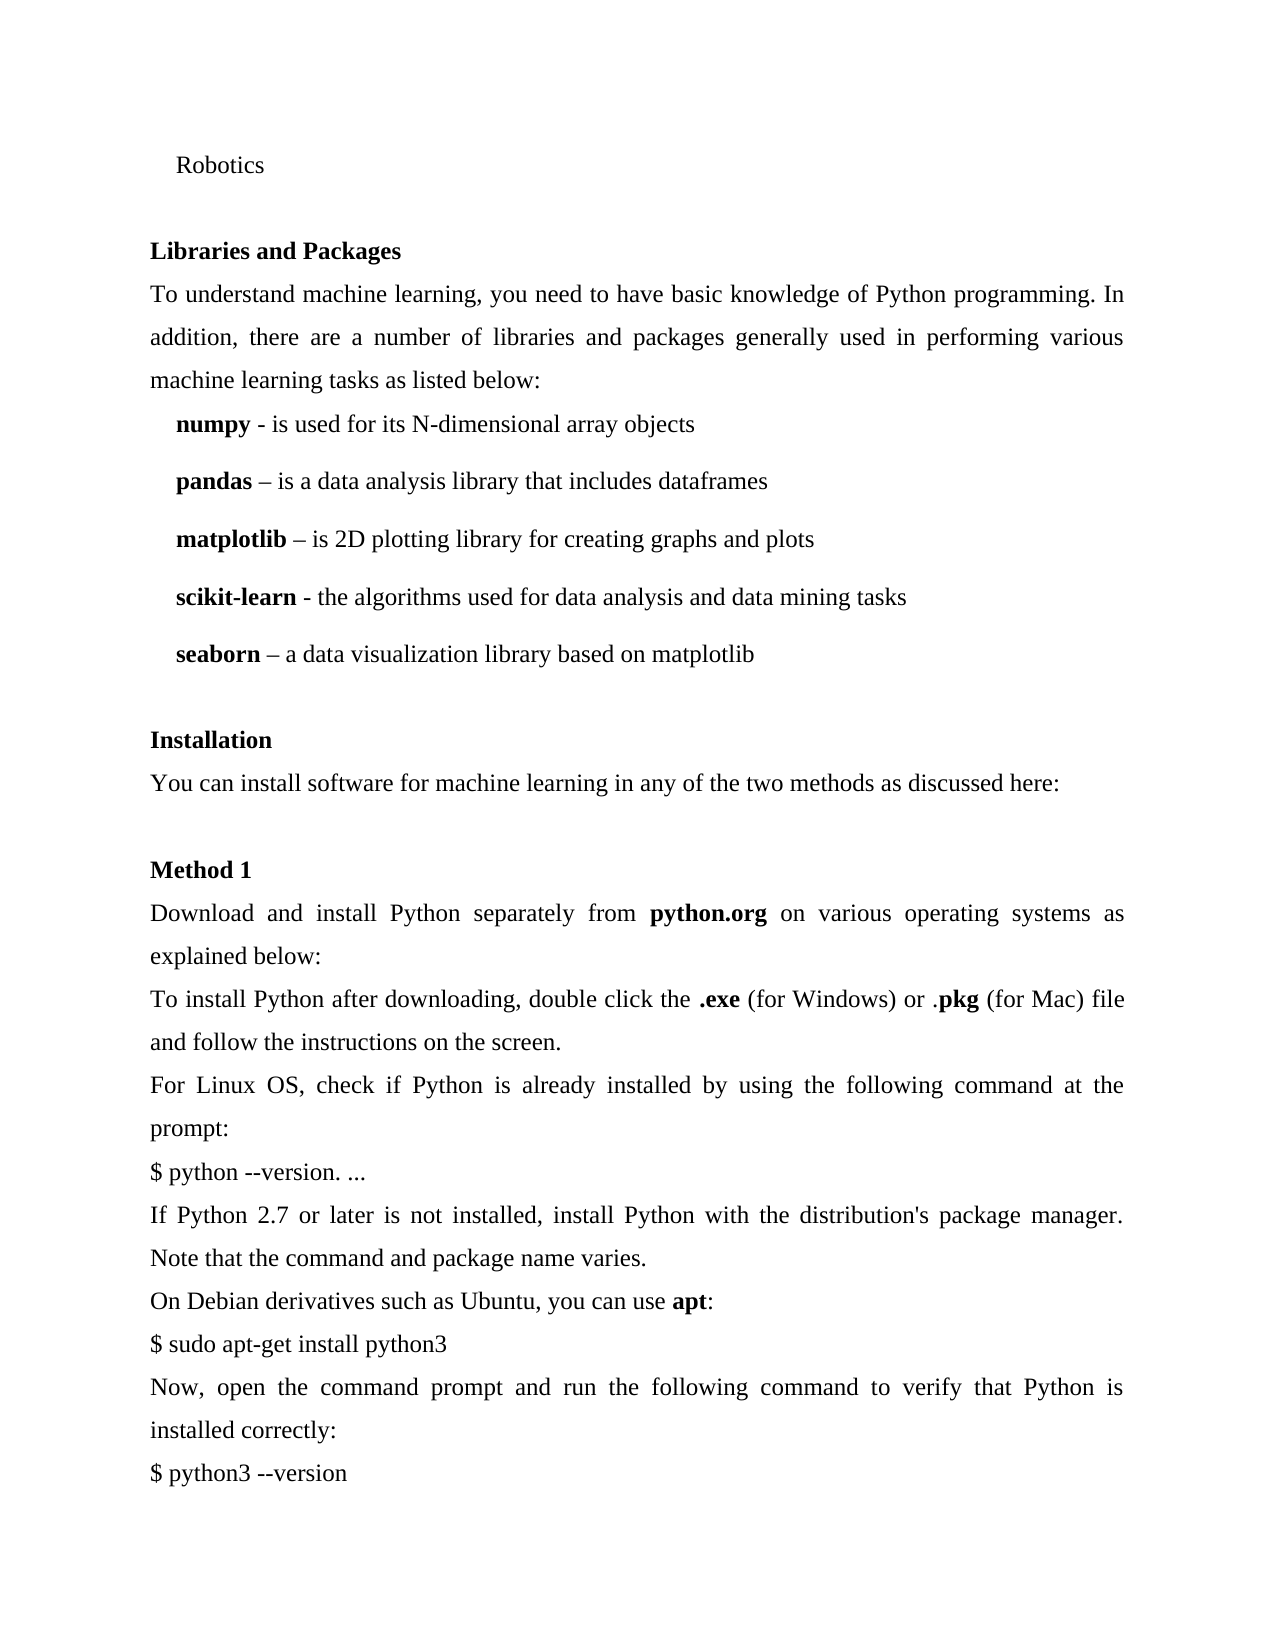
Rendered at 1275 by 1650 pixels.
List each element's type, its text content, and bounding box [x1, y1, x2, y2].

text $ python3 --version [150, 1458, 1125, 1487]
text To understand machine learning, you need to have basic knowledge of Python programming. In addition, there are a number of libraries and packages generally used in performing various machine learning tasks as listed below: [150, 279, 1125, 394]
text To install Python after downloading, double click the .exe (for Windows) or .pkg (for Mac) file and follow the instructions on the screen. [150, 984, 1125, 1056]
text  scikit-learn - the algorithms used for data analysis and data mining tasks [150, 582, 1125, 610]
text Now, open the command prompt and run the following command to verify that Python is installed correctly: [150, 1372, 1125, 1444]
text You can install software for machine learning in any of the two methods as discussed here: [150, 768, 1125, 797]
text  matplotlib – is 2D plotting library for creating graphs and plots [150, 524, 1125, 553]
text If Python 2.7 or later is not installed, install Python with the distribution's package manager. Note that the command and package name varies. [150, 1200, 1125, 1272]
text Download and install Python separately from python.org on various operating systems as explained below: [150, 898, 1125, 970]
text  seaborn – a data visualization library based on matplotlib [150, 639, 1125, 668]
text $ sudo apt-get install python3 [150, 1329, 1125, 1358]
text  Robotics [150, 150, 1125, 179]
text  pandas – is a data analysis library that includes dataframes [150, 466, 1125, 495]
text $ python --version. ... [150, 1157, 1125, 1185]
text Method 1 [150, 855, 1125, 883]
text  numpy - is used for its N-dimensional array objects [150, 409, 1125, 437]
text On Debian derivatives such as Ubuntu, you can use apt: [150, 1286, 1125, 1315]
text Installation [150, 725, 1125, 754]
text Libraries and Packages [150, 236, 1125, 265]
text For Linux OS, check if Python is already installed by using the following command at the prompt: [150, 1070, 1125, 1142]
